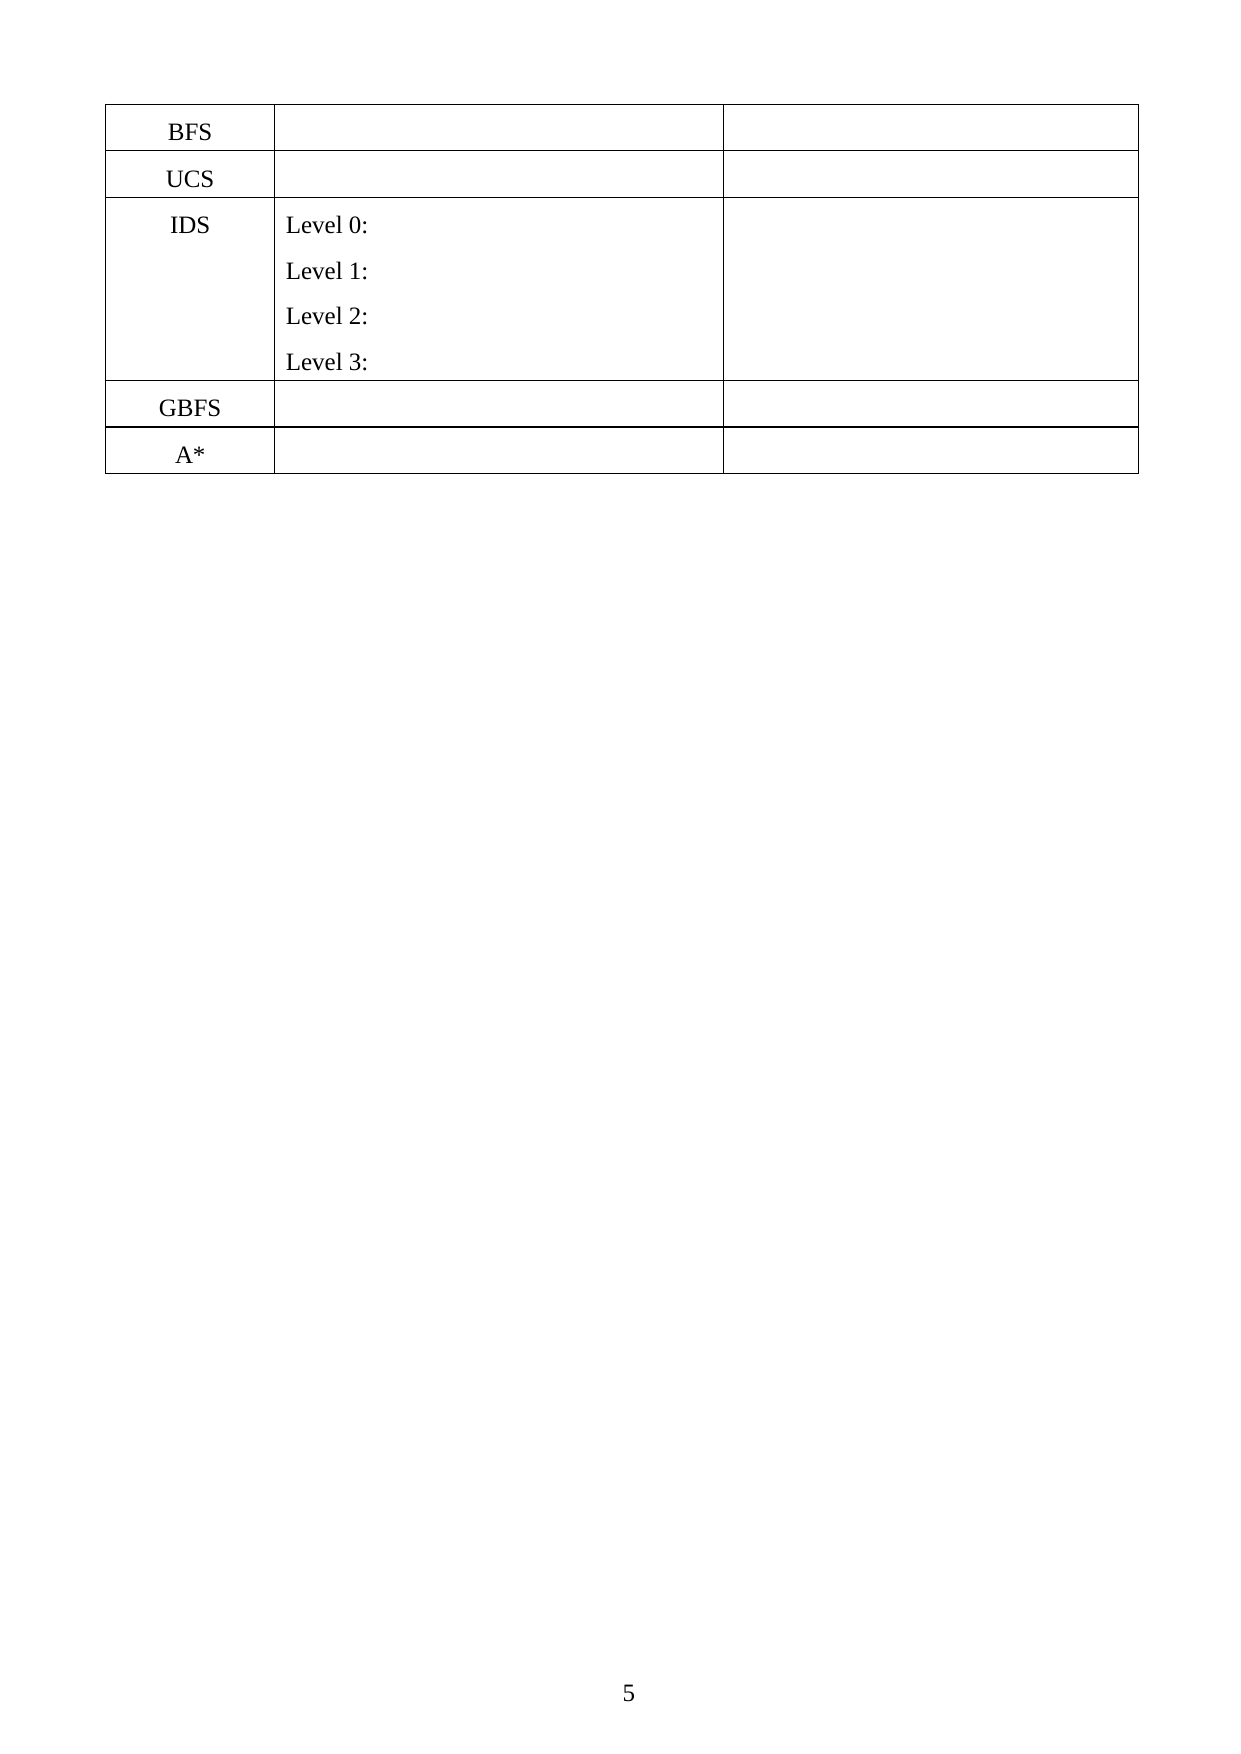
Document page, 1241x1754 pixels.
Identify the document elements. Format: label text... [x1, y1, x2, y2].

table_cell [724, 428, 1138, 473]
table_cell Level 0: Level 1: Level 2: Level 3: [275, 198, 723, 380]
table_cell UCS [106, 151, 274, 197]
table_cell IDS [106, 198, 274, 380]
table_cell [275, 428, 723, 473]
table_cell [724, 381, 1138, 426]
table_cell [275, 151, 723, 197]
table_cell A* [106, 428, 274, 473]
table_cell GBFS [106, 381, 274, 426]
table_cell BFS [106, 105, 274, 150]
table_cell [724, 105, 1138, 150]
table_cell [275, 105, 723, 150]
table_cell [724, 151, 1138, 197]
table_cell [724, 198, 1138, 380]
table_cell [275, 381, 723, 426]
